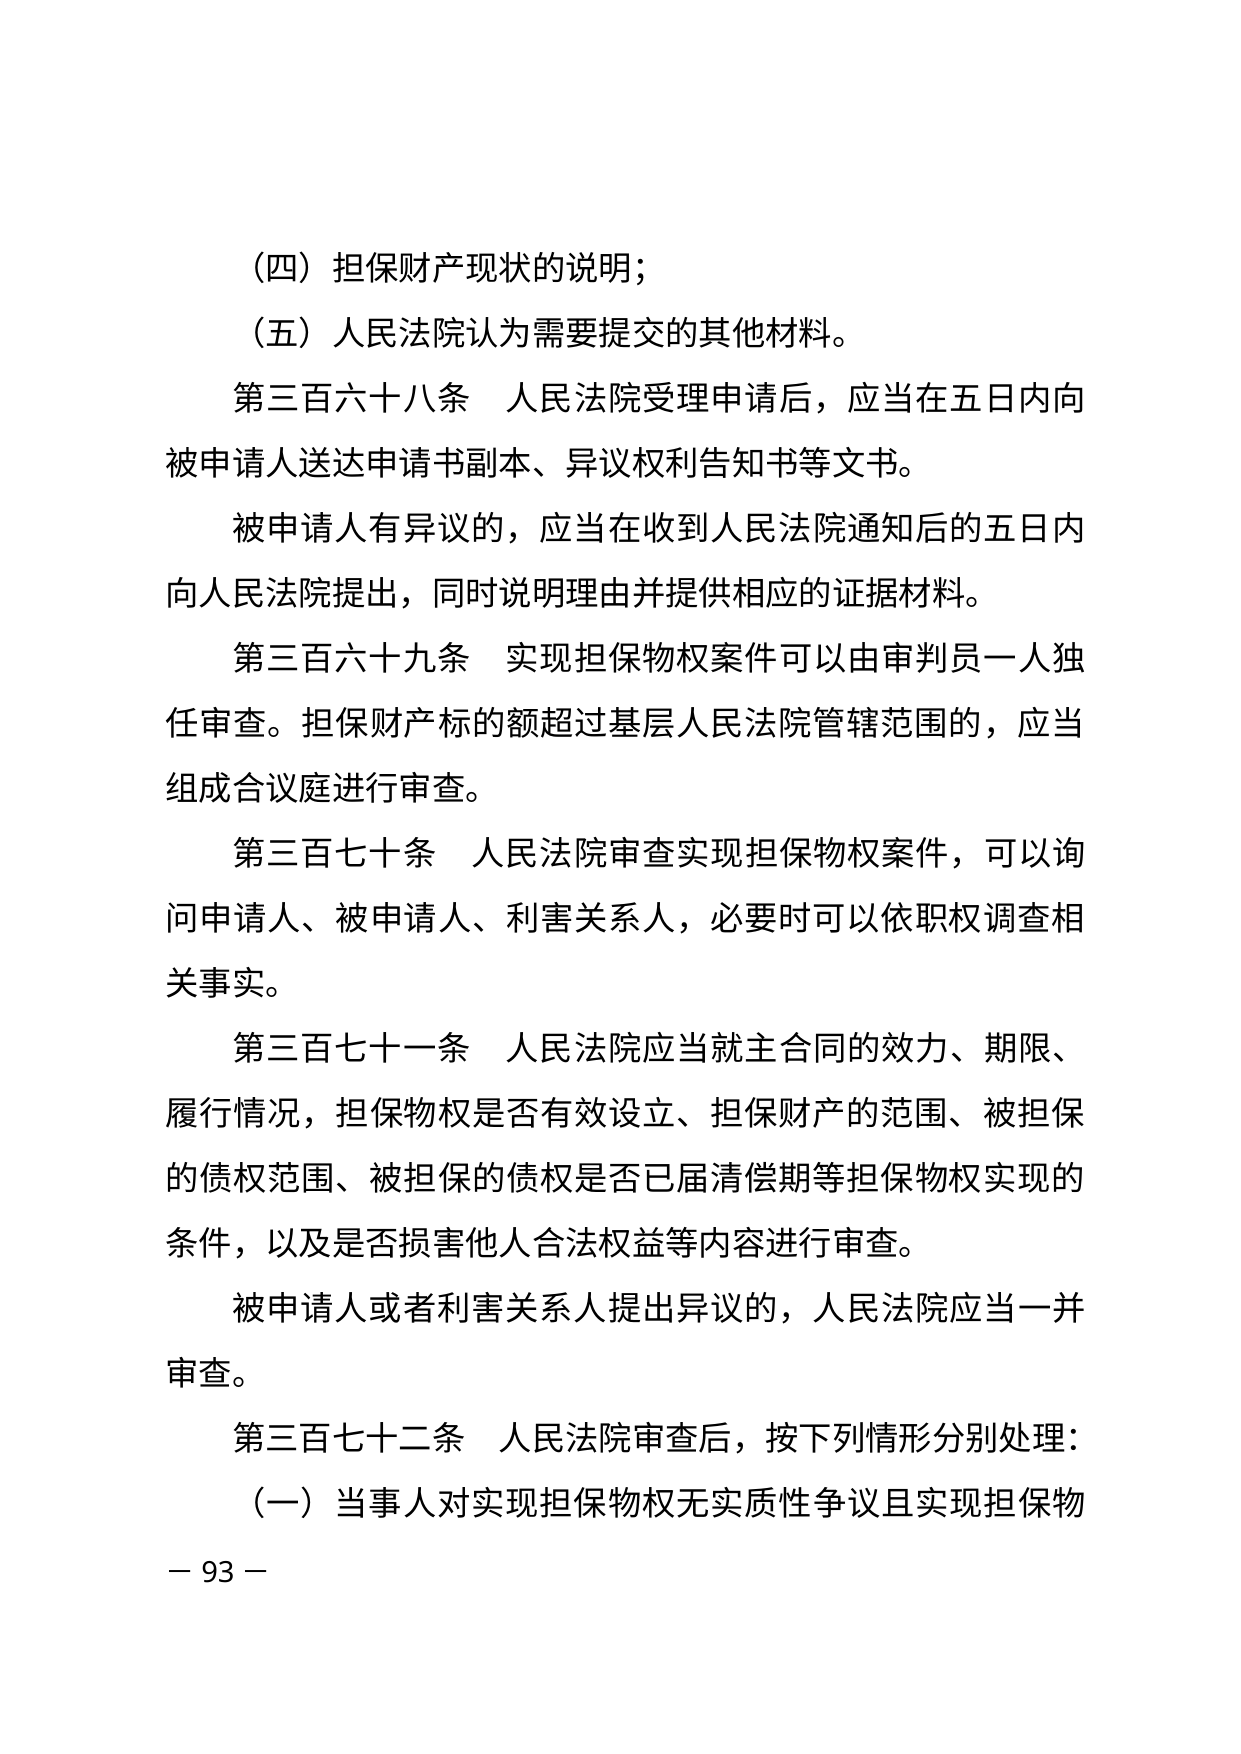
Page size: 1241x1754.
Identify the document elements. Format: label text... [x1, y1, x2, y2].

text 第三百七十一条 人民法院应当就主合同的效力、期限、履行情况，担保物权是否有效设立、担保财产的范围、被担保的债权范围、被担保的债权是否已届清偿期等担保物权实现的条件，以及是否损害他人合法权益等内容进行审查。 [165, 1013, 1087, 1273]
text 被申请人或者利害关系人提出异议的，人民法院应当一并审查。 [165, 1273, 1087, 1403]
text （五）人民法院认为需要提交的其他材料。 [165, 298, 1087, 363]
text 第三百六十八条 人民法院受理申请后，应当在五日内向被申请人送达申请书副本、异议权利告知书等文书。 [165, 363, 1087, 493]
text 第三百七十条 人民法院审查实现担保物权案件，可以询问申请人、被申请人、利害关系人，必要时可以依职权调查相关事实。 [165, 818, 1087, 1013]
text 被申请人有异议的，应当在收到人民法院通知后的五日内向人民法院提出，同时说明理由并提供相应的证据材料。 [165, 493, 1087, 623]
text 第三百七十二条 人民法院审查后，按下列情形分别处理： [165, 1403, 1087, 1468]
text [165, 1468, 1087, 1533]
text （四）担保财产现状的说明； [165, 233, 1087, 298]
text 第三百六十九条 实现担保物权案件可以由审判员一人独任审查。担保财产标的额超过基层人民法院管辖范围的，应当组成合议庭进行审查。 [165, 623, 1087, 818]
